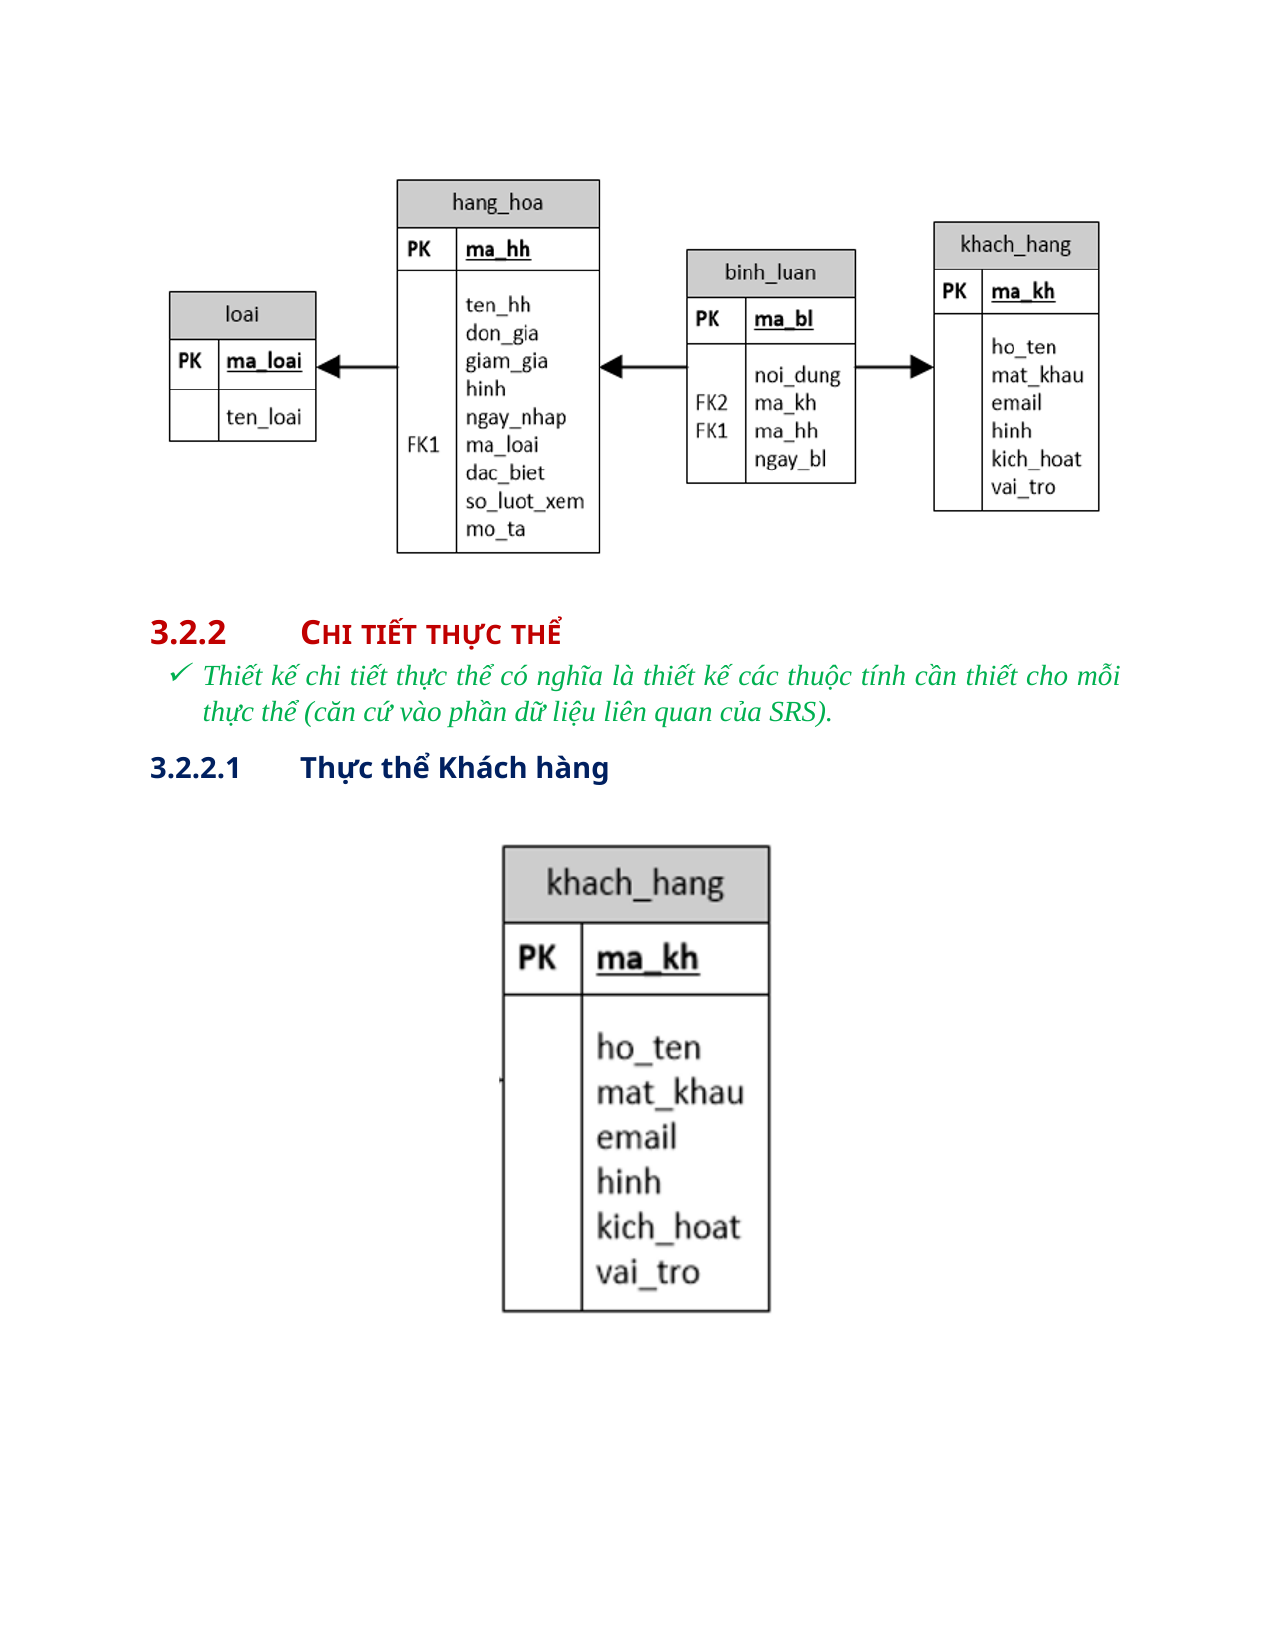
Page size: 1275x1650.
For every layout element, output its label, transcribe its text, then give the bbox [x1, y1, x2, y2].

subtitle Chi tiết thực thể [150, 609, 1125, 654]
picture [150, 150, 1125, 590]
picture [499, 842, 776, 1318]
subtitle Thực thể Khách hàng [150, 747, 1125, 787]
list Thiết kế chi tiết thực thể có nghĩa là thiết kế các thuộc tính cần thiết cho mỗi thực thể (căn cứ vào phần dữ liệu liên quan của SRS). [165, 658, 1125, 728]
